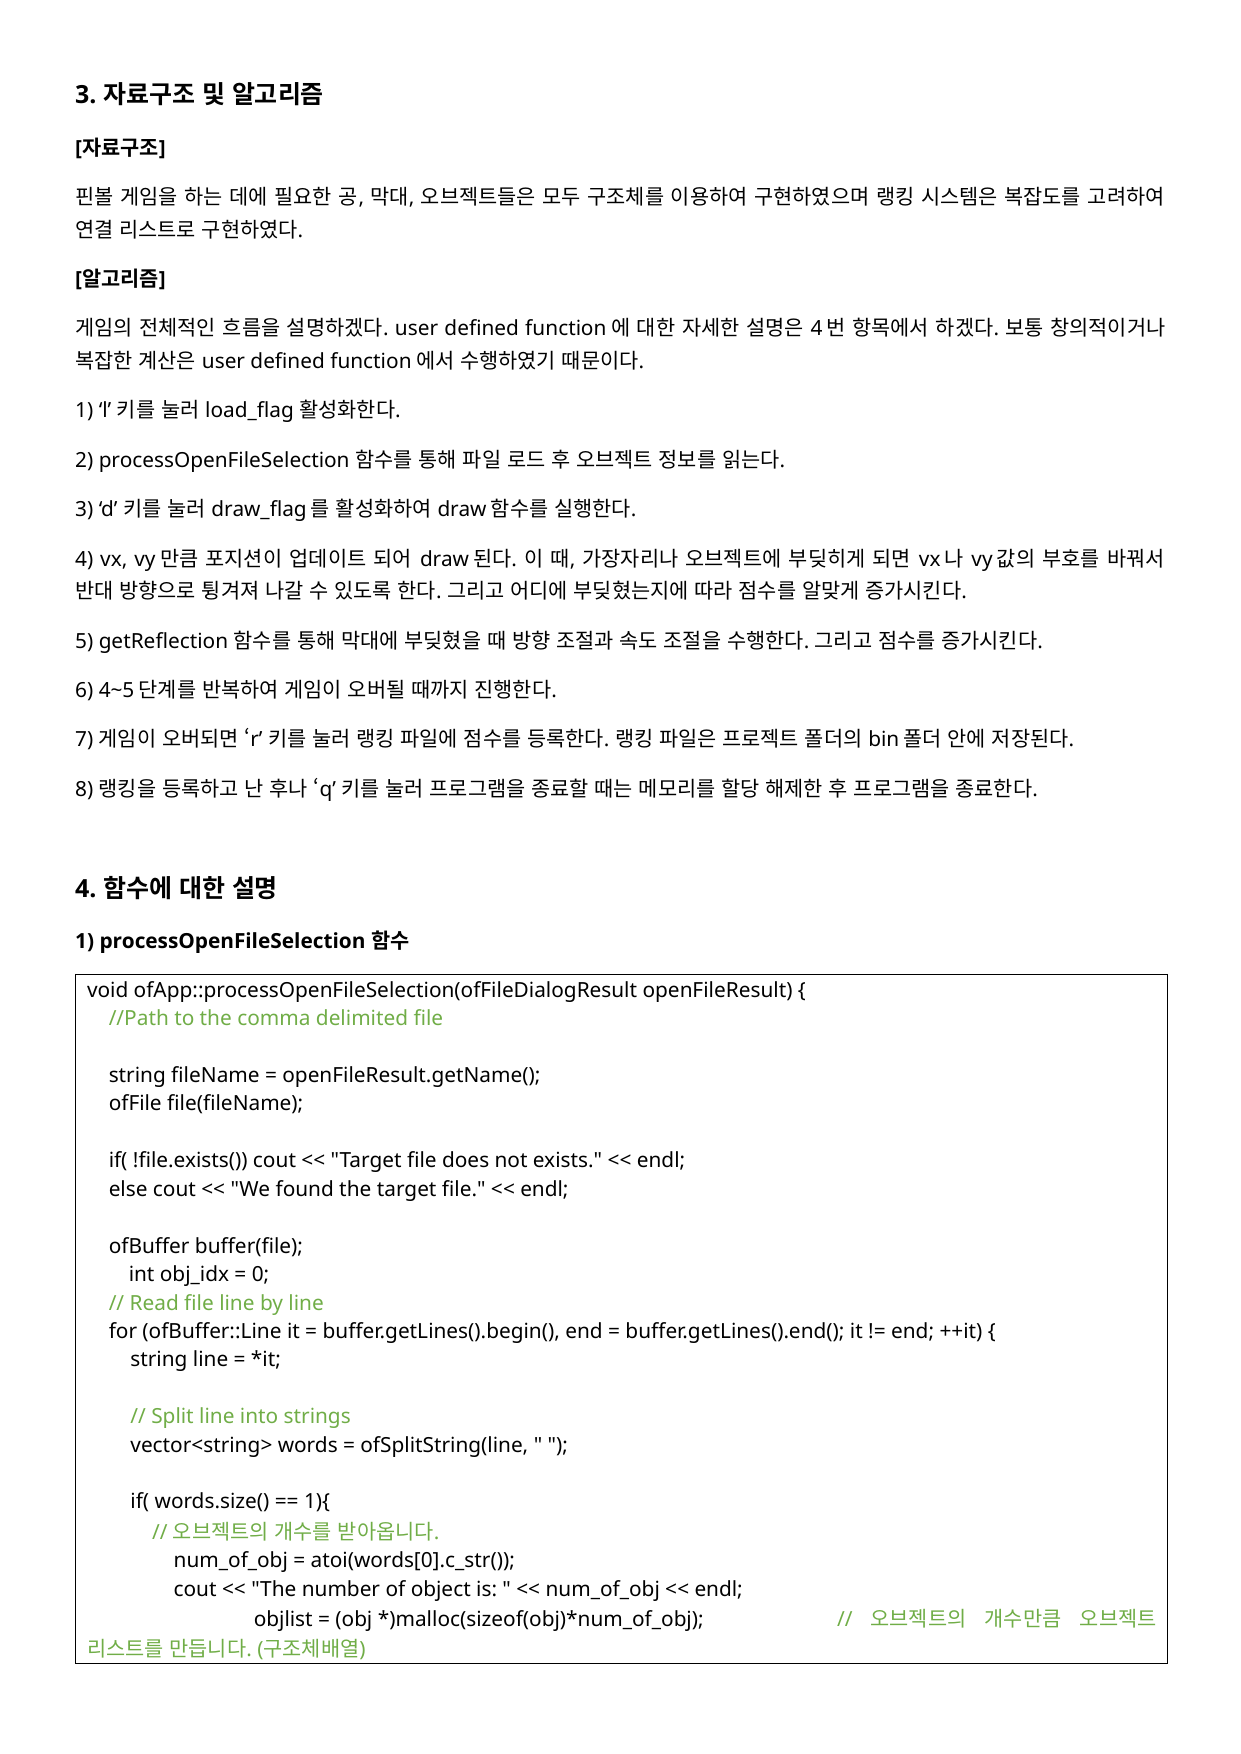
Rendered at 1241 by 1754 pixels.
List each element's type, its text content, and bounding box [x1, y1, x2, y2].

text 게임의 전체적인 흐름을 설명하겠다. user defined function에 대한 자세한 설명은 4번 항목에서 하겠다. 보통 창의적이거나 복잡한 계산은 user defined function에서 수행하였기 때문이다. [75, 312, 1165, 374]
text 5) getReflection 함수를 통해 막대에 부딪혔을 때 방향 조절과 속도 조절을 수행한다. 그리고 점수를 증가시킨다. [75, 624, 1165, 654]
text 8) 랭킹을 등록하고 난 후나 ‘q’ 키를 눌러 프로그램을 종료할 때는 메모리를 할당 해제한 후 프로그램을 종료한다. [75, 772, 1165, 802]
text 4) vx, vy만큼 포지션이 업데이트 되어 draw된다. 이 때, 가장자리나 오브젝트에 부딪히게 되면 vx나 vy값의 부호를 바꿔서 반대 방향으로 튕겨져 나갈 수 있도록 한다. 그리고 어디에 부딪혔는지에 따라 점수를 알맞게 증가시킨다. [75, 542, 1165, 605]
text 3) ‘d’ 키를 눌러 draw_flag를 활성화하여 draw함수를 실행한다. [75, 492, 1165, 523]
text 7) 게임이 오버되면 ‘r’ 키를 눌러 랭킹 파일에 점수를 등록한다. 랭킹 파일은 프로젝트 폴더의 bin폴더 안에 저장된다. [75, 723, 1165, 753]
text 6) 4~5단계를 반복하여 게임이 오버될 때까지 진행한다. [75, 673, 1165, 703]
text 3. 자료구조 및 알고리즘 [75, 75, 1165, 111]
text [자료구조] [75, 131, 1165, 161]
text 4. 함수에 대한 설명 [75, 869, 1165, 905]
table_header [76, 975, 1167, 1663]
text [알고리즘] [75, 262, 1165, 292]
text 1) processOpenFileSelection 함수 [75, 924, 1165, 955]
text 1) ‘l’ 키를 눌러 load_flag 활성화한다. [75, 394, 1165, 424]
text 핀볼 게임을 하는 데에 필요한 공, 막대, 오브젝트들은 모두 구조체를 이용하여 구현하였으며 랭킹 시스템은 복잡도를 고려하여 연결 리스트로 구현하였다. [75, 180, 1165, 243]
text 2) processOpenFileSelection 함수를 통해 파일 로드 후 오브젝트 정보를 읽는다. [75, 443, 1165, 473]
